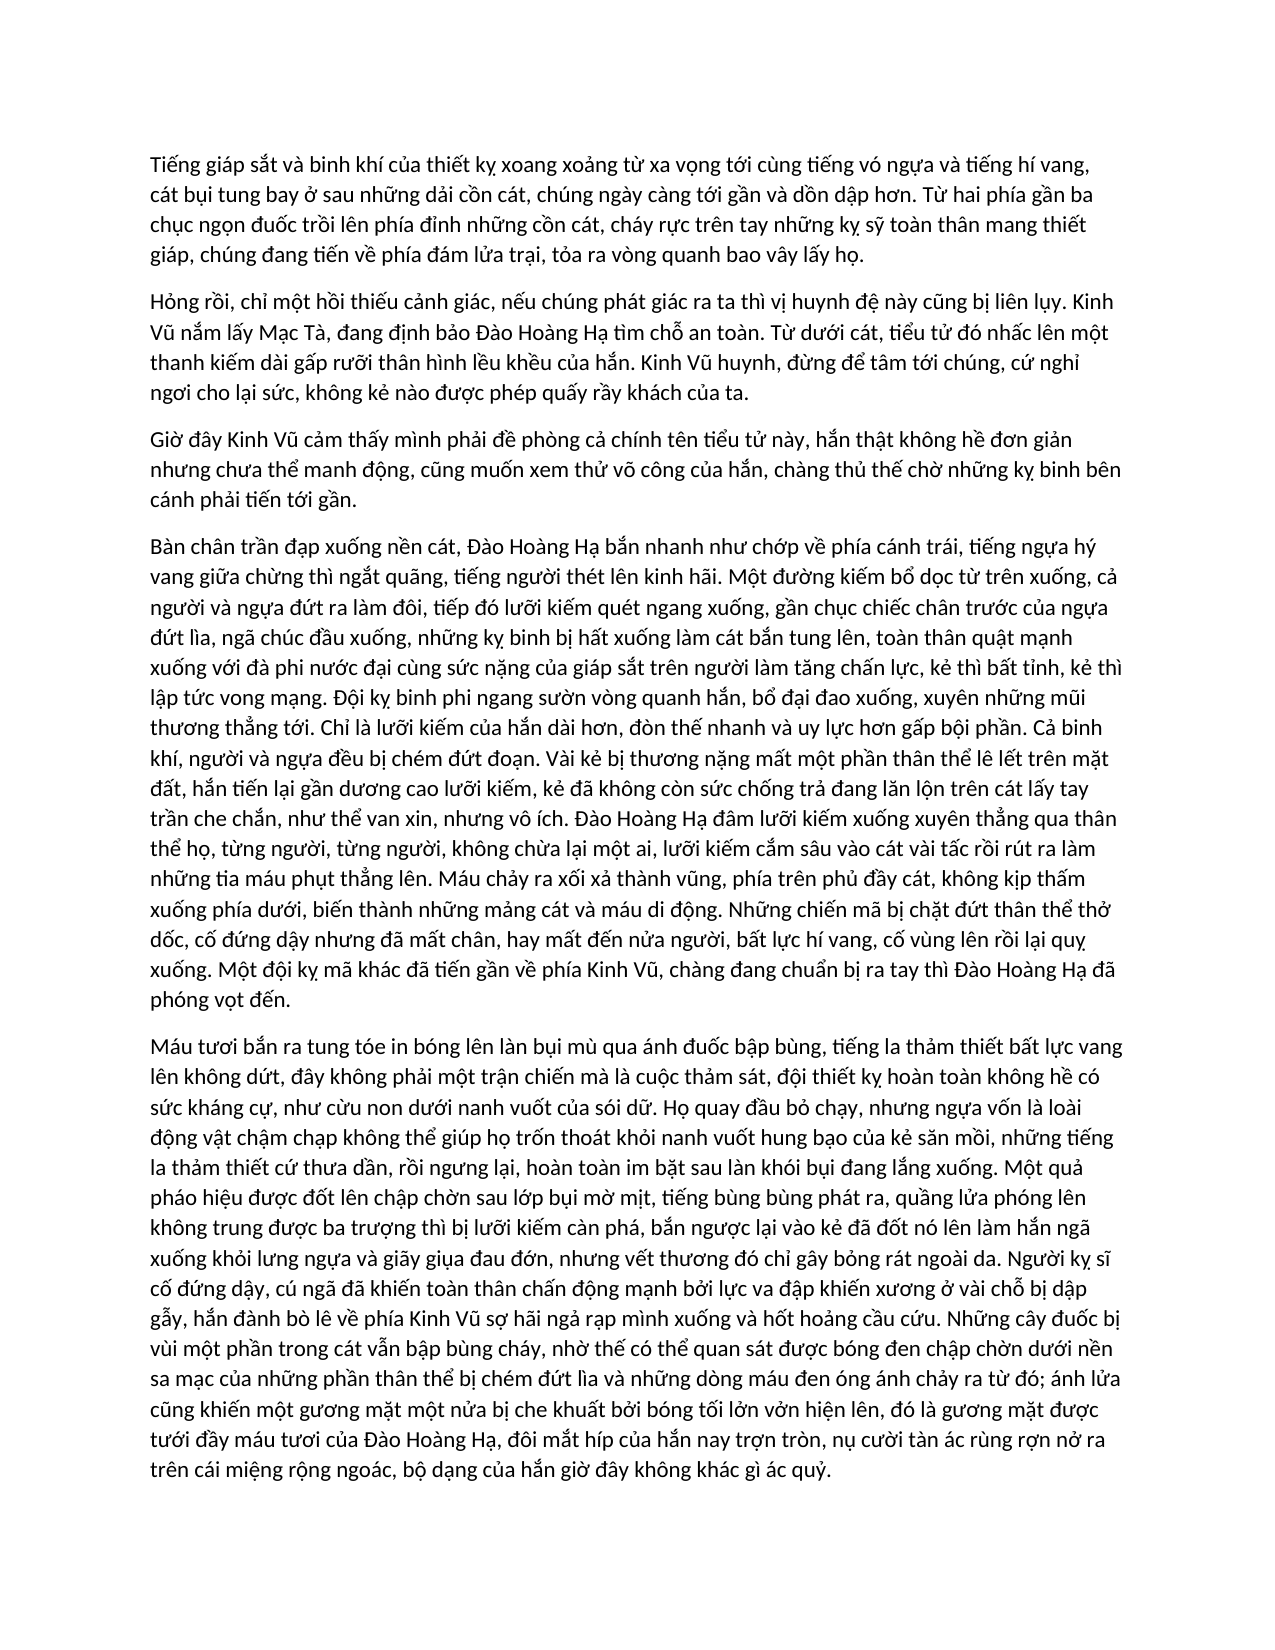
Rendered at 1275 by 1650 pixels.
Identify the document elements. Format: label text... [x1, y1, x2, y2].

text Hỏng rồi, chỉ một hồi thiếu cảnh giác, nếu chúng phát giác ra ta thì vị huynh đệ này cũng bị liên lụy. Kinh Vũ nắm lấy Mạc Tà, đang định bảo Đào Hoàng Hạ tìm chỗ an toàn. Từ dưới cát, tiểu tử đó nhấc lên một thanh kiếm dài gấp rưỡi thân hình lều khều của hắn. Kinh Vũ huynh, đừng để tâm tới chúng, cứ nghỉ ngơi cho lại sức, không kẻ nào được phép quấy rầy khách của ta. [150, 287, 1125, 406]
text Máu tươi bắn ra tung tóe in bóng lên làn bụi mù qua ánh đuốc bập bùng, tiếng la thảm thiết bất lực vang lên không dứt, đây không phải một trận chiến mà là cuộc thảm sát, đội thiết kỵ hoàn toàn không hề có sức kháng cự, như cừu non dưới nanh vuốt của sói dữ. Họ quay đầu bỏ chạy, nhưng ngựa vốn là loài động vật chậm chạp không thể giúp họ trốn thoát khỏi nanh vuốt hung bạo của kẻ săn mồi, những tiếng la thảm thiết cứ thưa dần, rồi ngưng lại, hoàn toàn im bặt sau làn khói bụi đang lắng xuống. Một quả pháo hiệu được đốt lên chập chờn sau lớp bụi mờ mịt, tiếng bùng bùng phát ra, quầng lửa phóng lên không trung được ba trượng thì bị lưỡi kiếm càn phá, bắn ngược lại vào kẻ đã đốt nó lên làm hắn ngã xuống khỏi lưng ngựa và giãy giụa đau đớn, nhưng vết thương đó chỉ gây bỏng rát ngoài da. Người kỵ sĩ cố đứng dậy, cú ngã đã khiến toàn thân chấn động mạnh bởi lực va đập khiến xương ở vài chỗ bị dập gẫy, hắn đành bò lê về phía Kinh Vũ sợ hãi ngả rạp mình xuống và hốt hoảng cầu cứu. Những cây đuốc bị vùi một phần trong cát vẫn bập bùng cháy, nhờ thế có thể quan sát được bóng đen chập chờn dưới nền sa mạc của những phần thân thể bị chém đứt lìa và những dòng máu đen óng ánh chảy ra từ đó; ánh lửa cũng khiến một gương mặt một nửa bị che khuất bởi bóng tối lởn vởn hiện lên, đó là gương mặt được tưới đầy máu tươi của Đào Hoàng Hạ, đôi mắt híp của hắn nay trợn tròn, nụ cười tàn ác rùng rợn nở ra trên cái miệng rộng ngoác, bộ dạng của hắn giờ đây không khác gì ác quỷ. [150, 1032, 1125, 1483]
text Tiếng giáp sắt và binh khí của thiết kỵ xoang xoảng từ xa vọng tới cùng tiếng vó ngựa và tiếng hí vang, cát bụi tung bay ở sau những dải cồn cát, chúng ngày càng tới gần và dồn dập hơn. Từ hai phía gần ba chục ngọn đuốc trồi lên phía đỉnh những cồn cát, cháy rực trên tay những kỵ sỹ toàn thân mang thiết giáp, chúng đang tiến về phía đám lửa trại, tỏa ra vòng quanh bao vây lấy họ. [150, 150, 1125, 269]
text Bàn chân trần đạp xuống nền cát, Đào Hoàng Hạ bắn nhanh như chớp về phía cánh trái, tiếng ngựa hý vang giữa chừng thì ngắt quãng, tiếng người thét lên kinh hãi. Một đường kiếm bổ dọc từ trên xuống, cả người và ngựa đứt ra làm đôi, tiếp đó lưỡi kiếm quét ngang xuống, gần chục chiếc chân trước của ngựa đứt lìa, ngã chúc đầu xuống, những kỵ binh bị hất xuống làm cát bắn tung lên, toàn thân quật mạnh xuống với đà phi nước đại cùng sức nặng của giáp sắt trên người làm tăng chấn lực, kẻ thì bất tỉnh, kẻ thì lập tức vong mạng. Đội kỵ binh phi ngang sườn vòng quanh hắn, bổ đại đao xuống, xuyên những mũi thương thẳng tới. Chỉ là lưỡi kiếm của hắn dài hơn, đòn thế nhanh và uy lực hơn gấp bội phần. Cả binh khí, người và ngựa đều bị chém đứt đoạn. Vài kẻ bị thương nặng mất một phần thân thể lê lết trên mặt đất, hắn tiến lại gần dương cao lưỡi kiếm, kẻ đã không còn sức chống trả đang lăn lộn trên cát lấy tay trần che chắn, như thể van xin, nhưng vô ích. Đào Hoàng Hạ đâm lưỡi kiếm xuống xuyên thẳng qua thân thể họ, từng người, từng người, không chừa lại một ai, lưỡi kiếm cắm sâu vào cát vài tấc rồi rút ra làm những tia máu phụt thẳng lên. Máu chảy ra xối xả thành vũng, phía trên phủ đầy cát, không kịp thấm xuống phía dưới, biến thành những mảng cát và máu di động. Những chiến mã bị chặt đứt thân thể thở dốc, cố đứng dậy nhưng đã mất chân, hay mất đến nửa người, bất lực hí vang, cố vùng lên rồi lại quỵ xuống. Một đội kỵ mã khác đã tiến gần về phía Kinh Vũ, chàng đang chuẩn bị ra tay thì Đào Hoàng Hạ đã phóng vọt đến. [150, 532, 1125, 1013]
text Giờ đây Kinh Vũ cảm thấy mình phải đề phòng cả chính tên tiểu tử này, hắn thật không hề đơn giản nhưng chưa thể manh động, cũng muốn xem thử võ công của hắn, chàng thủ thế chờ những kỵ binh bên cánh phải tiến tới gần. [150, 425, 1125, 513]
